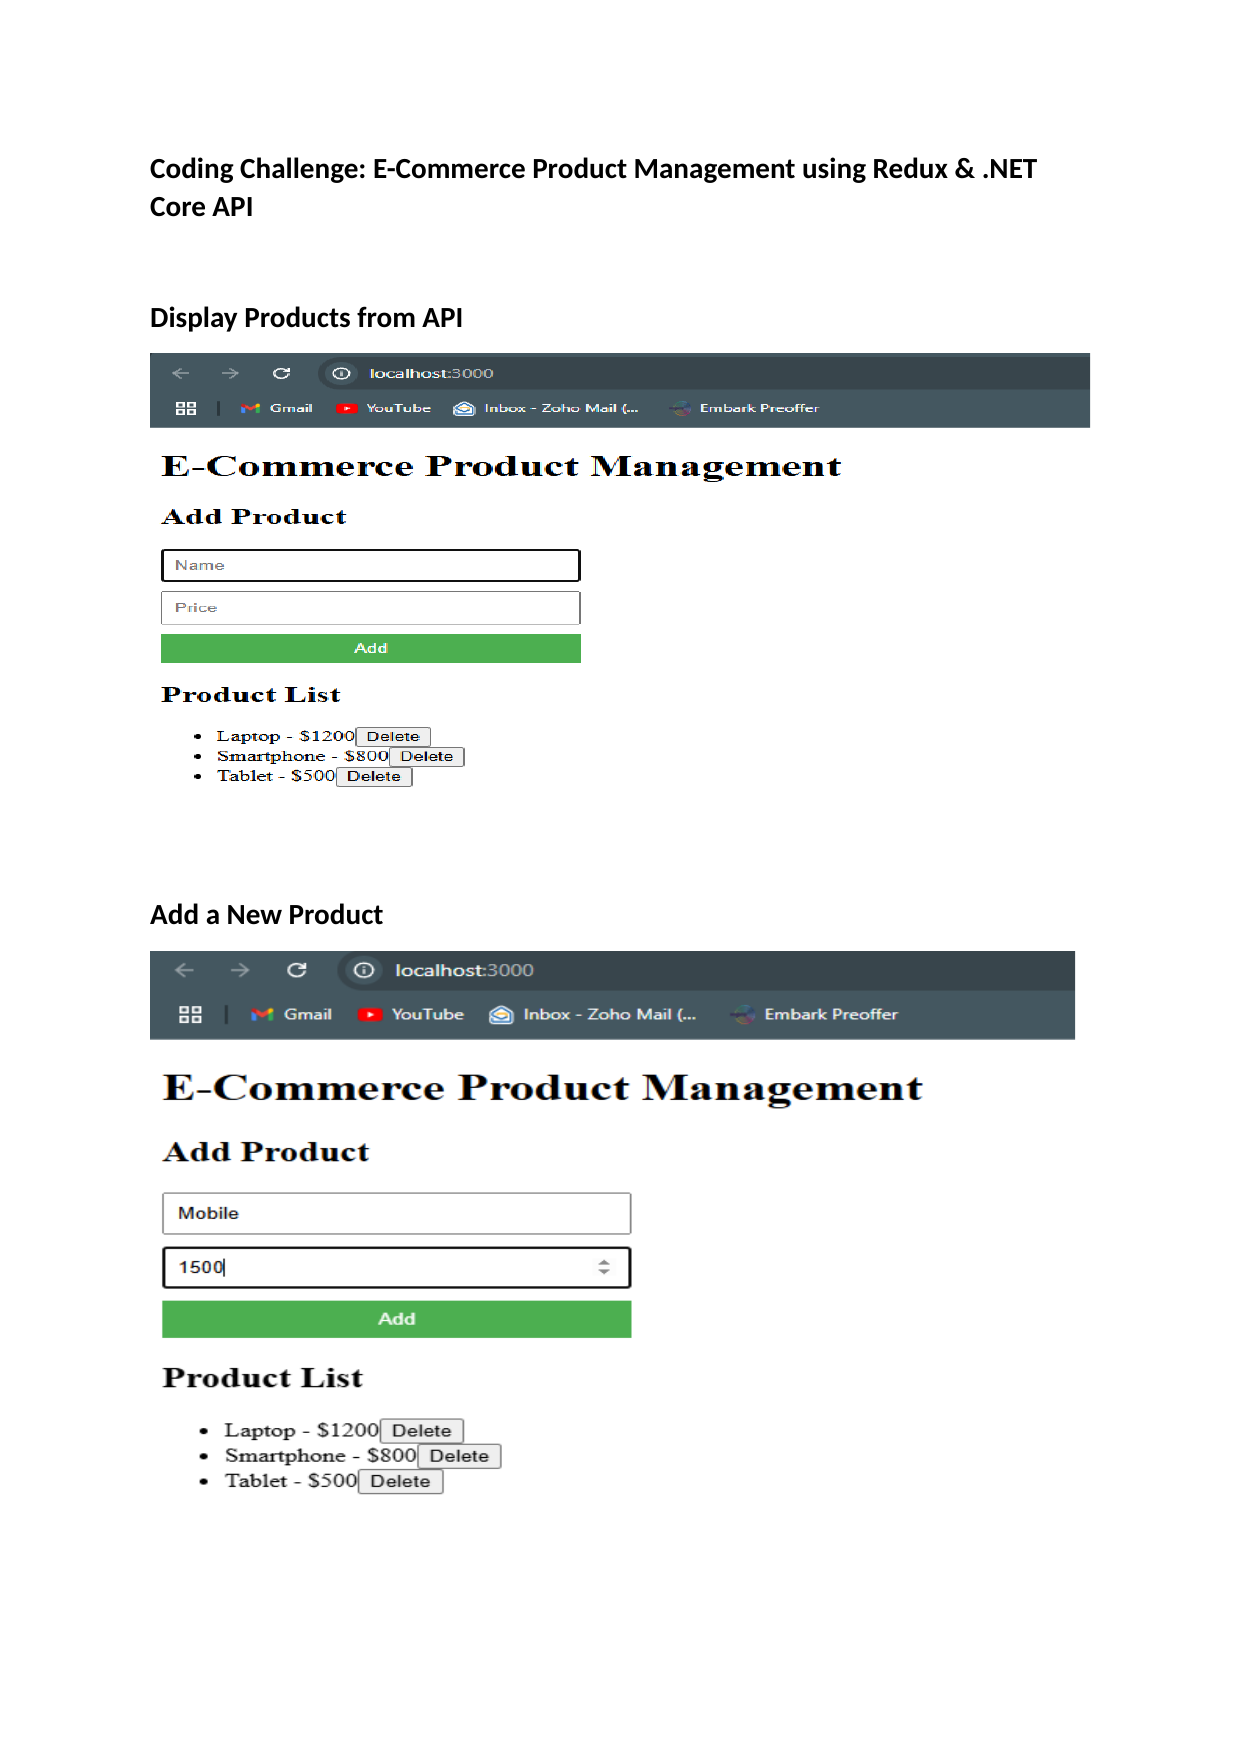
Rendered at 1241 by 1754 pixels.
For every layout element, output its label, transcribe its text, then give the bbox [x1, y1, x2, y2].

text Coding Challenge: E-Commerce Product Management using Redux & .NET Core API [150, 150, 1090, 224]
picture [150, 951, 1075, 1558]
picture [150, 353, 1091, 878]
text Display Products from API [150, 299, 1090, 334]
text Add a New Product [150, 896, 1090, 932]
